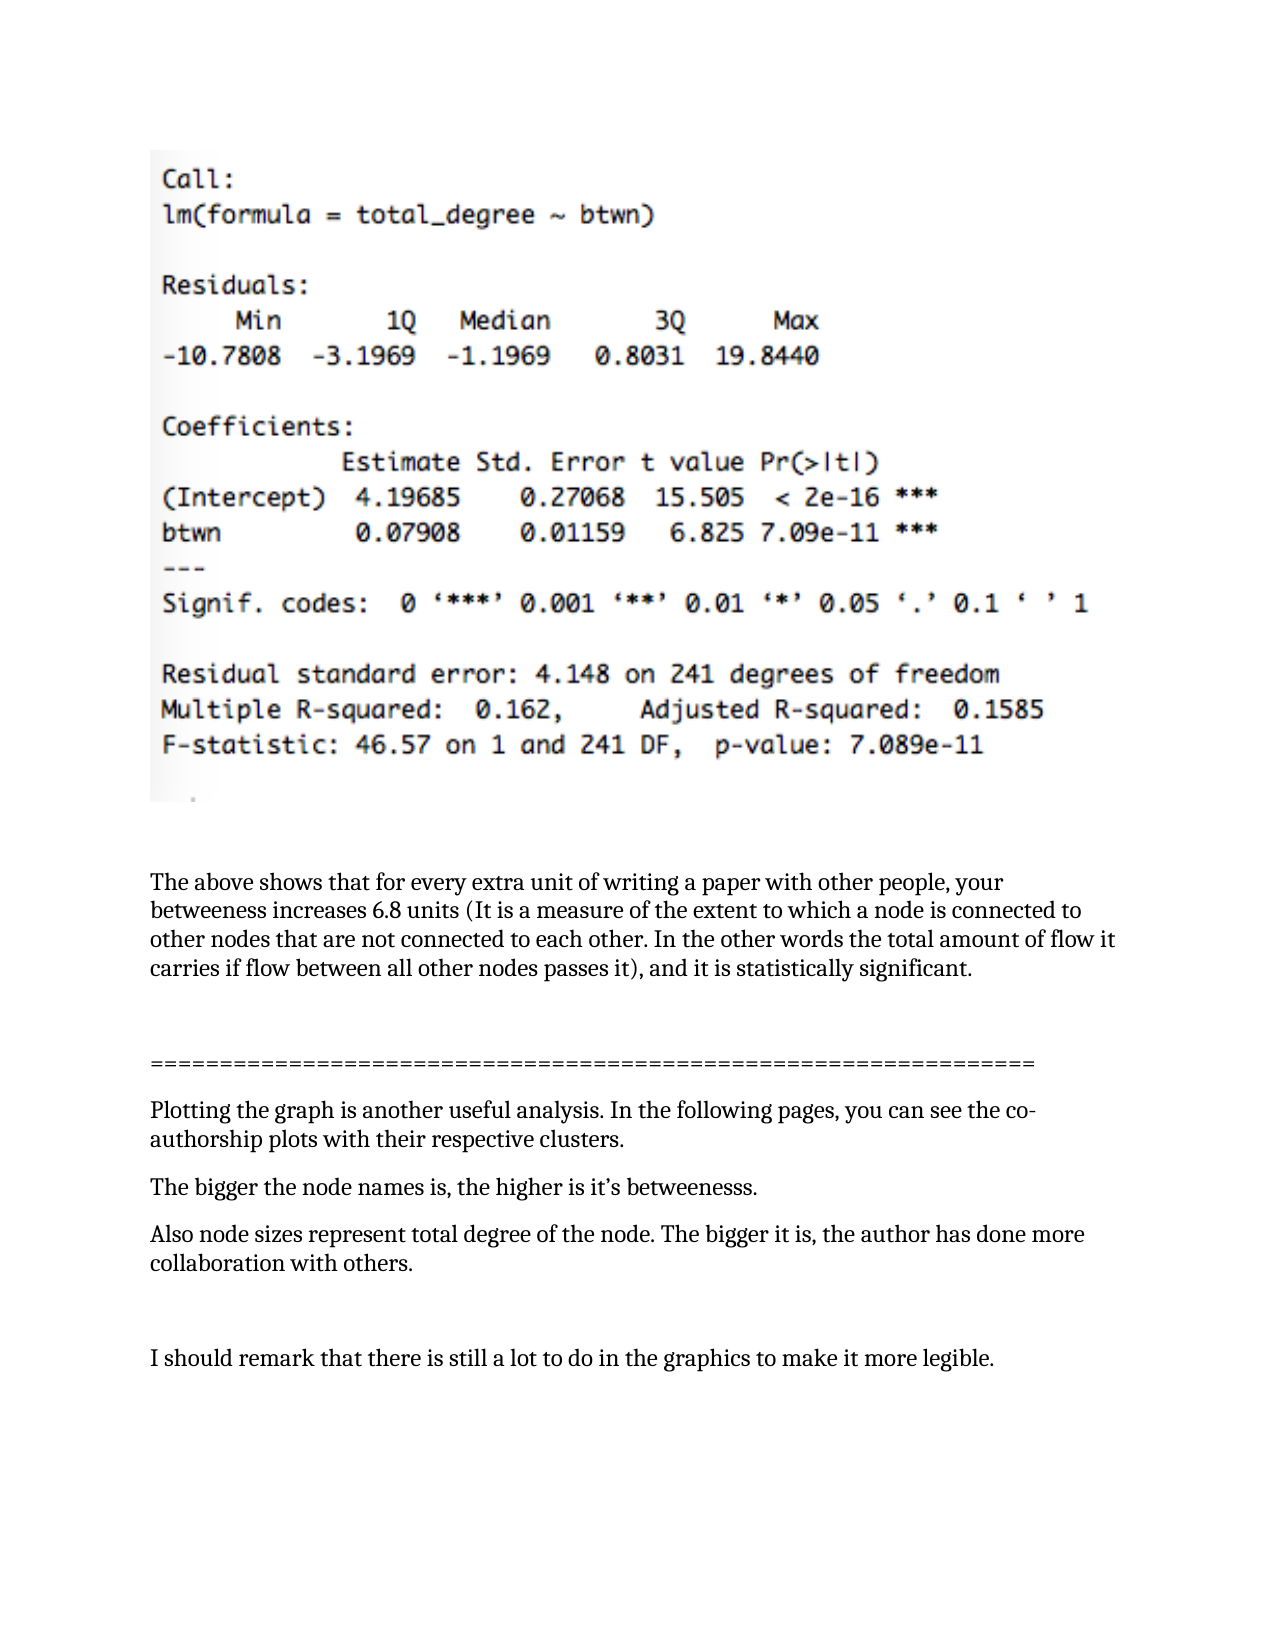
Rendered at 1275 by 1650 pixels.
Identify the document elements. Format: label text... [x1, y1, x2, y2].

text ================================================================ [150, 1049, 1125, 1078]
text Plotting the graph is another useful analysis. In the following pages, you can see the co-authorship plots with their respective clusters. [150, 1096, 1125, 1154]
text The above shows that for every extra unit of writing a paper with other people, your betweeness increases 6.8 units (It is a measure of the extent to which a node is connected to other nodes that are not connected to each other. In the other words the total amount of flow it carries if flow between all other nodes passes it), and it is statistically significant. [150, 868, 1125, 983]
text The bigger the node names is, the higher is it’s betweenesss. [150, 1173, 1125, 1201]
text Also node sizes represent total degree of the node. The bigger it is, the author has done more collaboration with others. [150, 1220, 1125, 1278]
picture [150, 150, 1125, 802]
text I should remark that there is still a lot to do in the graphics to make it more legible. [150, 1344, 1125, 1373]
